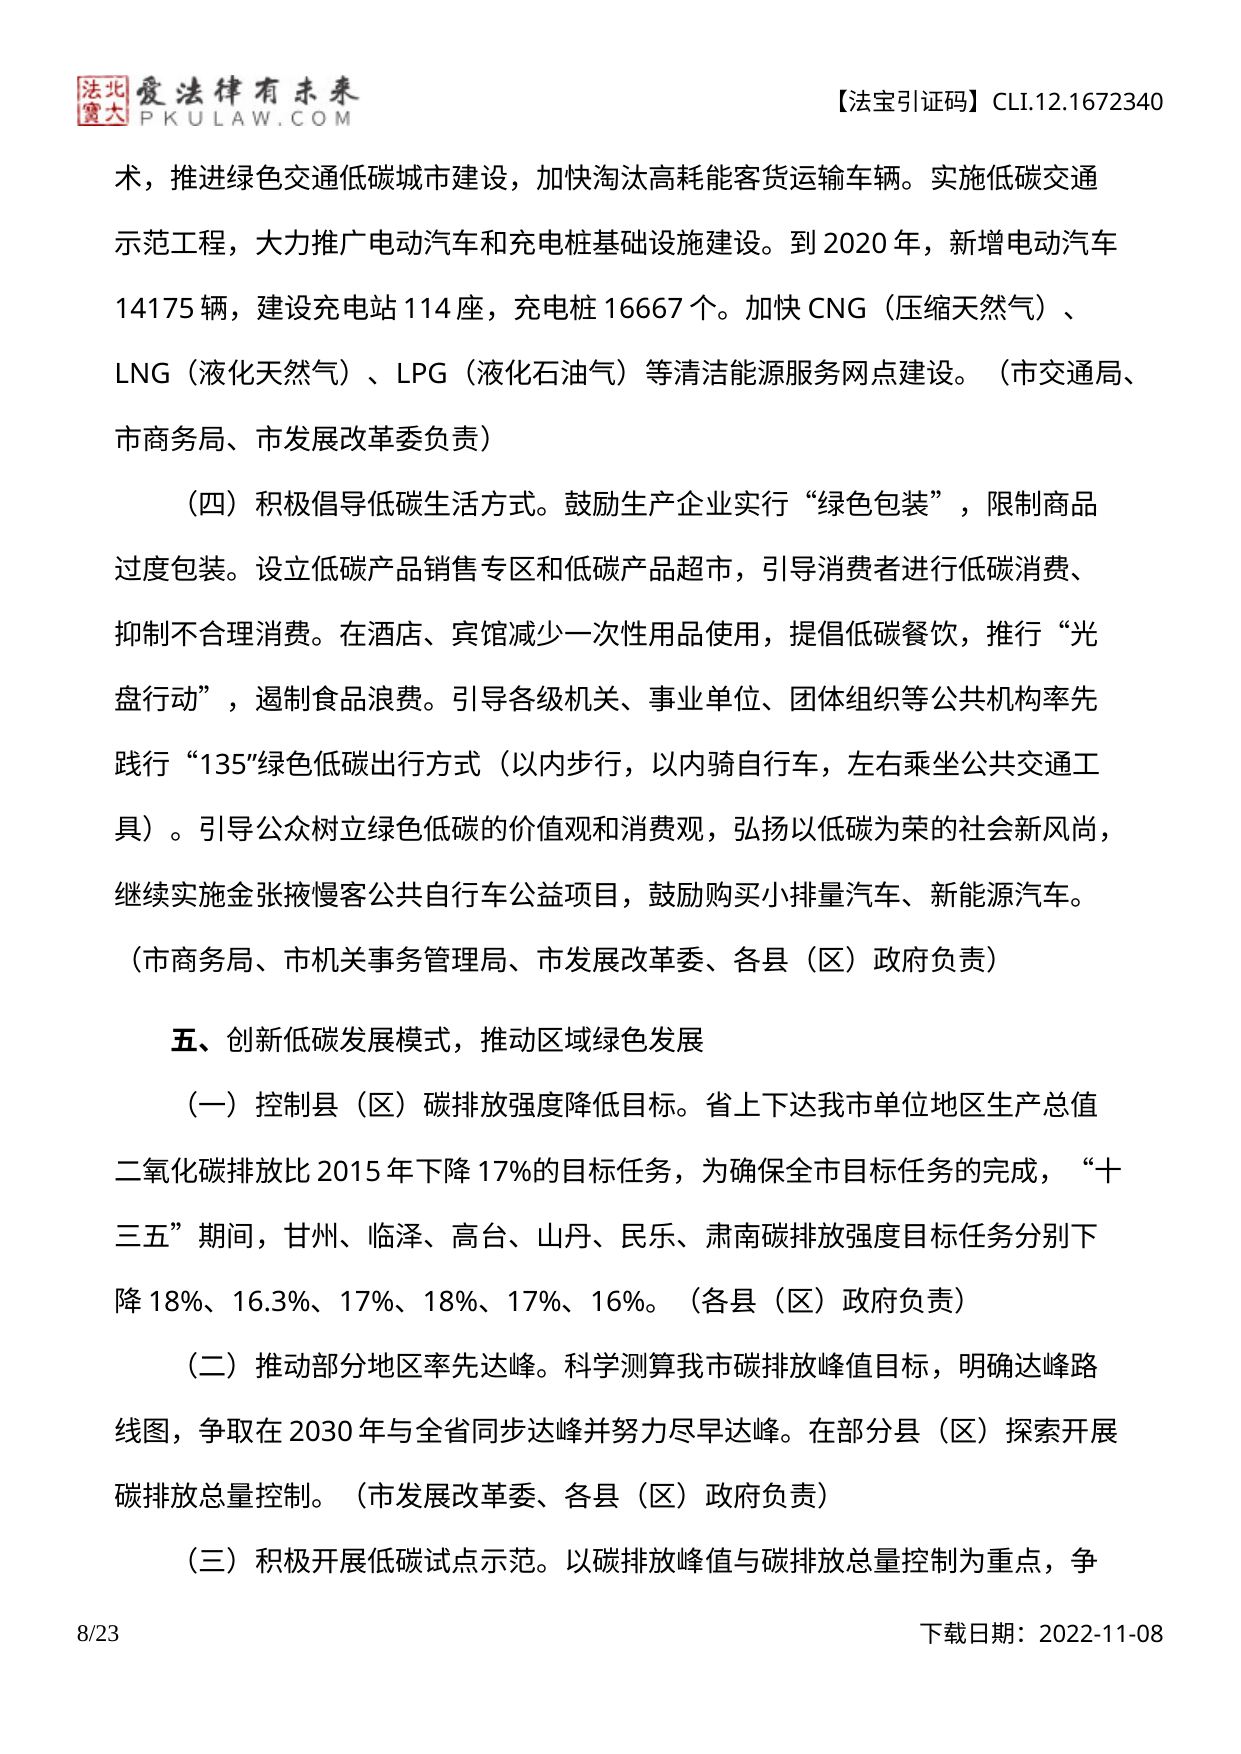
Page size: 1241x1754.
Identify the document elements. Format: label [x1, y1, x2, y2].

text [114, 1018, 1126, 1580]
picture [76, 75, 361, 126]
text [114, 156, 1126, 978]
